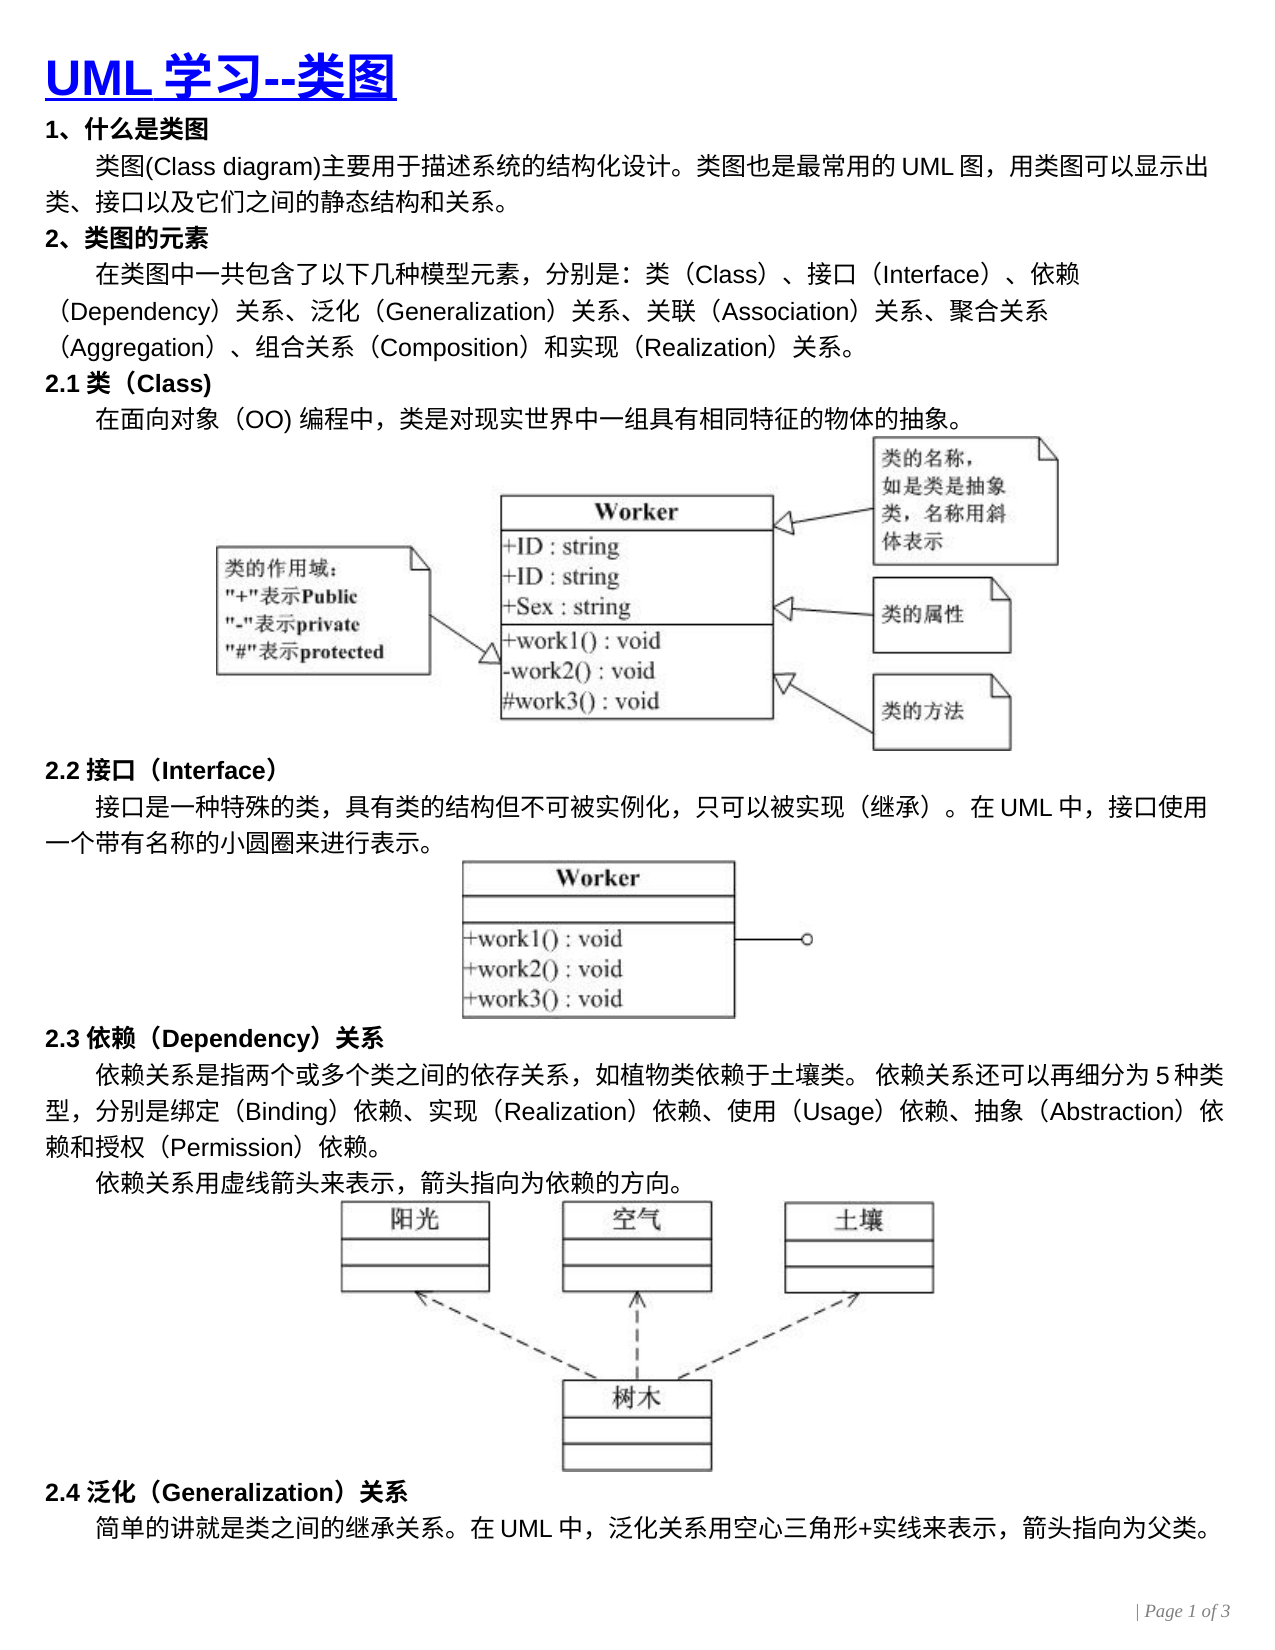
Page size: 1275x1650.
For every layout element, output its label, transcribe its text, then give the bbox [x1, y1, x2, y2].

text 2.4 泛化（Generalization）关系 [45, 1472, 1230, 1508]
text 在类图中一共包含了以下几种模型元素，分别是：类（Class）、接口（Interface）、依赖（Dependency）关系、泛化（Generalization）关系、关联（Association）关系、聚合关系（Aggregation）、组合关系（Composition）和实现（Realization）关系。 [45, 255, 1230, 364]
text 2.3 依赖（Dependency）关系 [45, 1019, 1230, 1055]
text 在面向对象（OO) 编程中，类是对现实世界中一组具有相同特征的物体的抽象。 [45, 400, 1230, 436]
text 1、什么是类图 [45, 110, 1230, 146]
text 依赖关系是指两个或多个类之间的依存关系，如植物类依赖于土壤类。 依赖关系还可以再细分为5种类型，分别是绑定（Binding）依赖、实现（Realization）依赖、使用（Usage）依赖、抽象（Abstraction）依赖和授权（Permission）依赖。 [45, 1055, 1230, 1164]
text 2.2 接口（Interface） [45, 751, 1230, 787]
text 依赖关系用虚线箭头来表示，箭头指向为依赖的方向。 [45, 1164, 1230, 1200]
text 简单的讲就是类之间的继承关系。在UML中，泛化关系用空心三角形+实线来表示，箭头指向为父类。 [45, 1508, 1230, 1544]
text 类图(Class diagram)主要用于描述系统的结构化设计。类图也是最常用的UML图，用类图可以显示出类、接口以及它们之间的静态结构和关系。 [45, 146, 1230, 219]
text UML学习--类图 [45, 37, 1230, 110]
text 2、类图的元素 [45, 219, 1230, 255]
text 2.1 类（Class) [45, 364, 1230, 400]
picture [216, 436, 1059, 751]
text 接口是一种特殊的类，具有类的结构但不可被实例化，只可以被实现（继承）。在UML中，接口使用一个带有名称的小圆圈来进行表示。 [45, 787, 1230, 859]
picture [340, 1200, 935, 1472]
picture [462, 859, 813, 1019]
